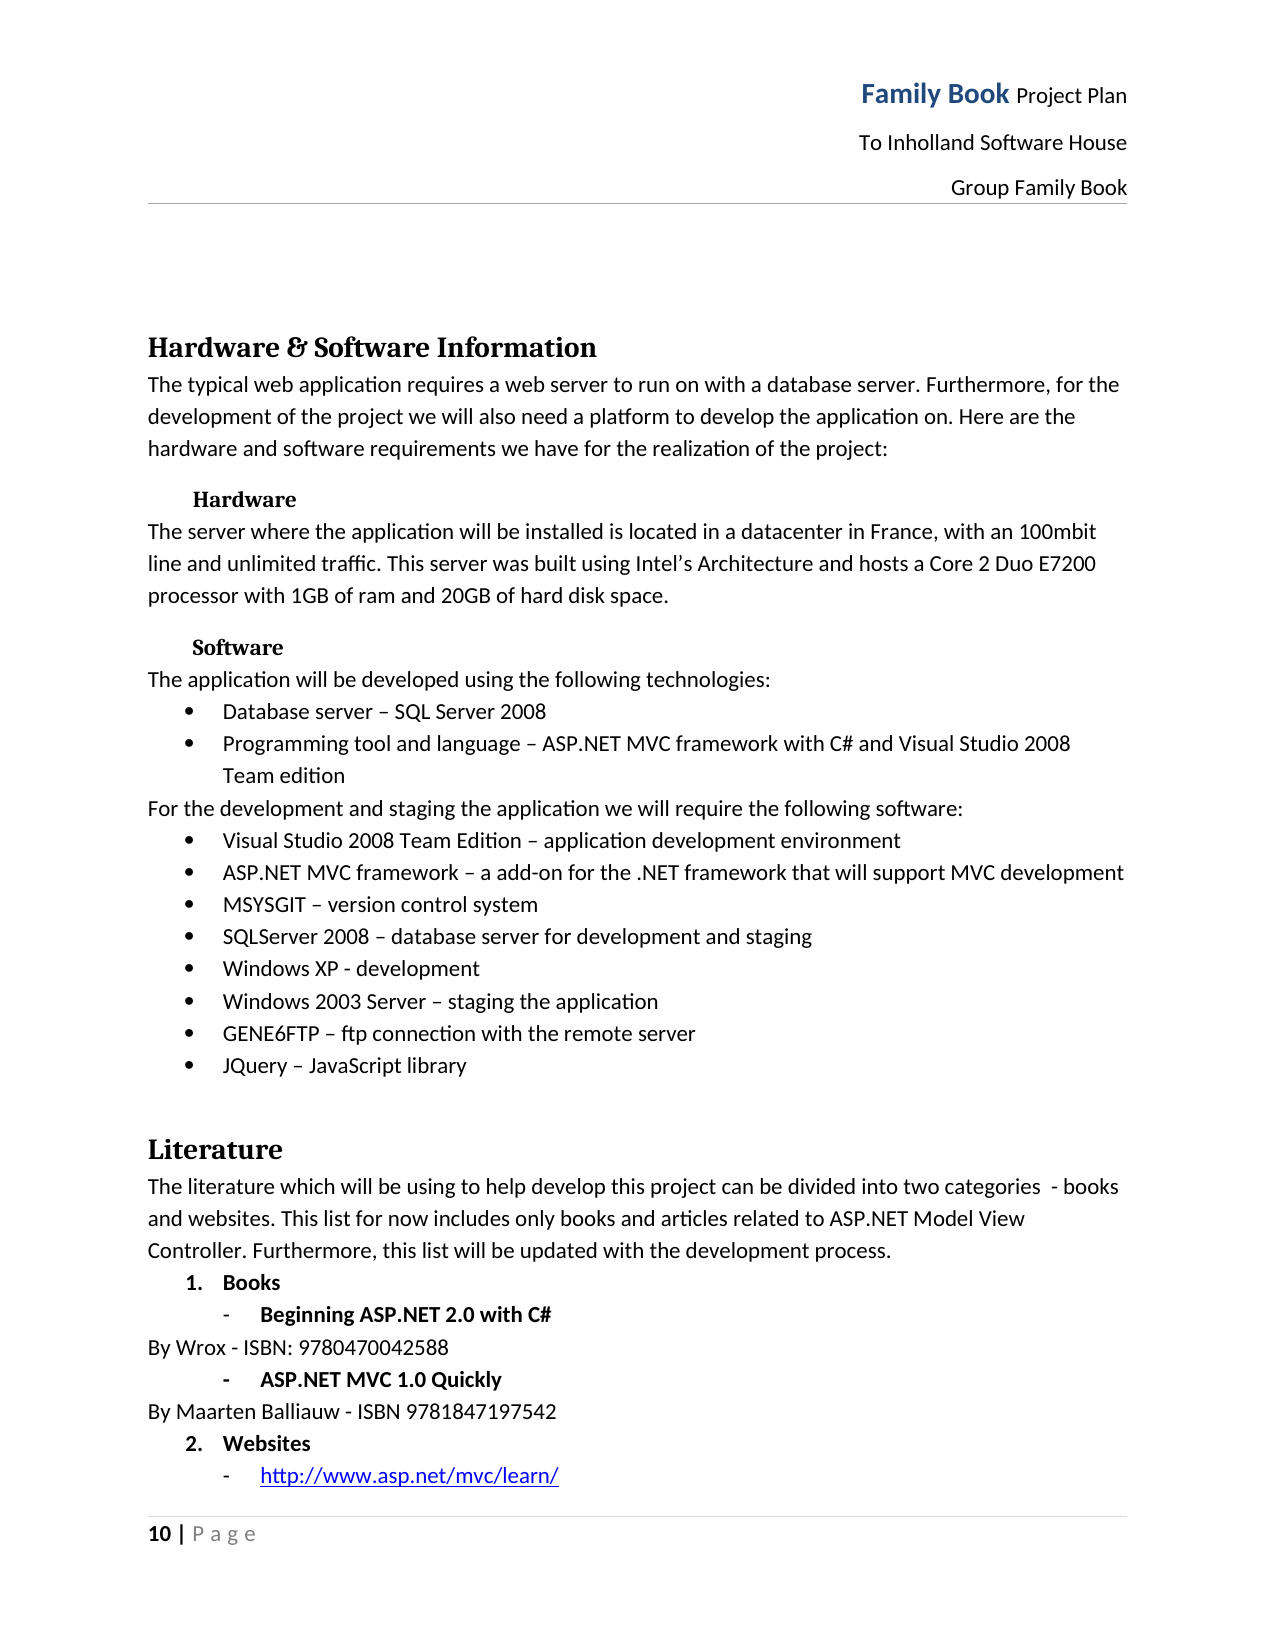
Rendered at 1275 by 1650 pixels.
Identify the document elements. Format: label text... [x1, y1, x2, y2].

list Beginning ASP.NET 2.0 with C# [223, 1301, 1127, 1329]
subtitle Software [193, 635, 1127, 661]
subtitle Literature [148, 1133, 1127, 1167]
list Windows 2003 Server – staging the application [185, 987, 1127, 1015]
list MSYSGIT – version control system [185, 890, 1127, 918]
list Visual Studio 2008 Team Edition – application development environment [185, 826, 1127, 854]
list Database server – SQL Server 2008 [185, 697, 1127, 725]
list Websites [185, 1429, 1127, 1457]
text By Wrox - ISBN: 9780470042588 [148, 1333, 1127, 1361]
text For the development and staging the application we will require the following software: [148, 794, 1127, 822]
list GENE6FTP – ftp connection with the remote server [185, 1019, 1127, 1047]
text The server where the application will be installed is located in a datacenter in France, with an 100mbit line and unlimited traffic. This server was built using Intel’s Architecture and hosts a Core 2 Duo E7200 processor with 1GB of ram and 20GB of hard disk space. [148, 517, 1127, 610]
text By Maarten Balliauw - ISBN 9781847197542 [148, 1397, 1127, 1425]
list Books [185, 1268, 1127, 1296]
list ASP.NET MVC framework – a add-on for the .NET framework that will support MVC development [185, 858, 1127, 886]
list SQLServer 2008 – database server for development and staging [185, 922, 1127, 950]
list JQuery – JavaScript library [185, 1051, 1127, 1079]
list http://www.asp.net/mvc/learn/ [223, 1462, 1127, 1489]
list ASP.NET MVC 1.0 Quickly [223, 1365, 1127, 1393]
list Programming tool and language – ASP.NET MVC framework with C# and Visual Studio 2008 Team edition [185, 729, 1127, 789]
text The typical web application requires a web server to run on with a database server. Furthermore, for the development of the project we will also need a platform to develop the application on. Here are the hardware and software requirements we have for the realization of the project: [148, 370, 1127, 462]
text The literature which will be using to help develop this project can be divided into two categories - books and websites. This list for now includes only books and articles related to ASP.NET Model View Controller. Furthermore, this list will be updated with the development process. [148, 1172, 1127, 1264]
subtitle Hardware & Software Information [148, 331, 1127, 365]
text The application will be developed using the following technologies: [148, 665, 1127, 693]
list Windows XP - development [185, 954, 1127, 983]
subtitle Hardware [193, 487, 1127, 513]
